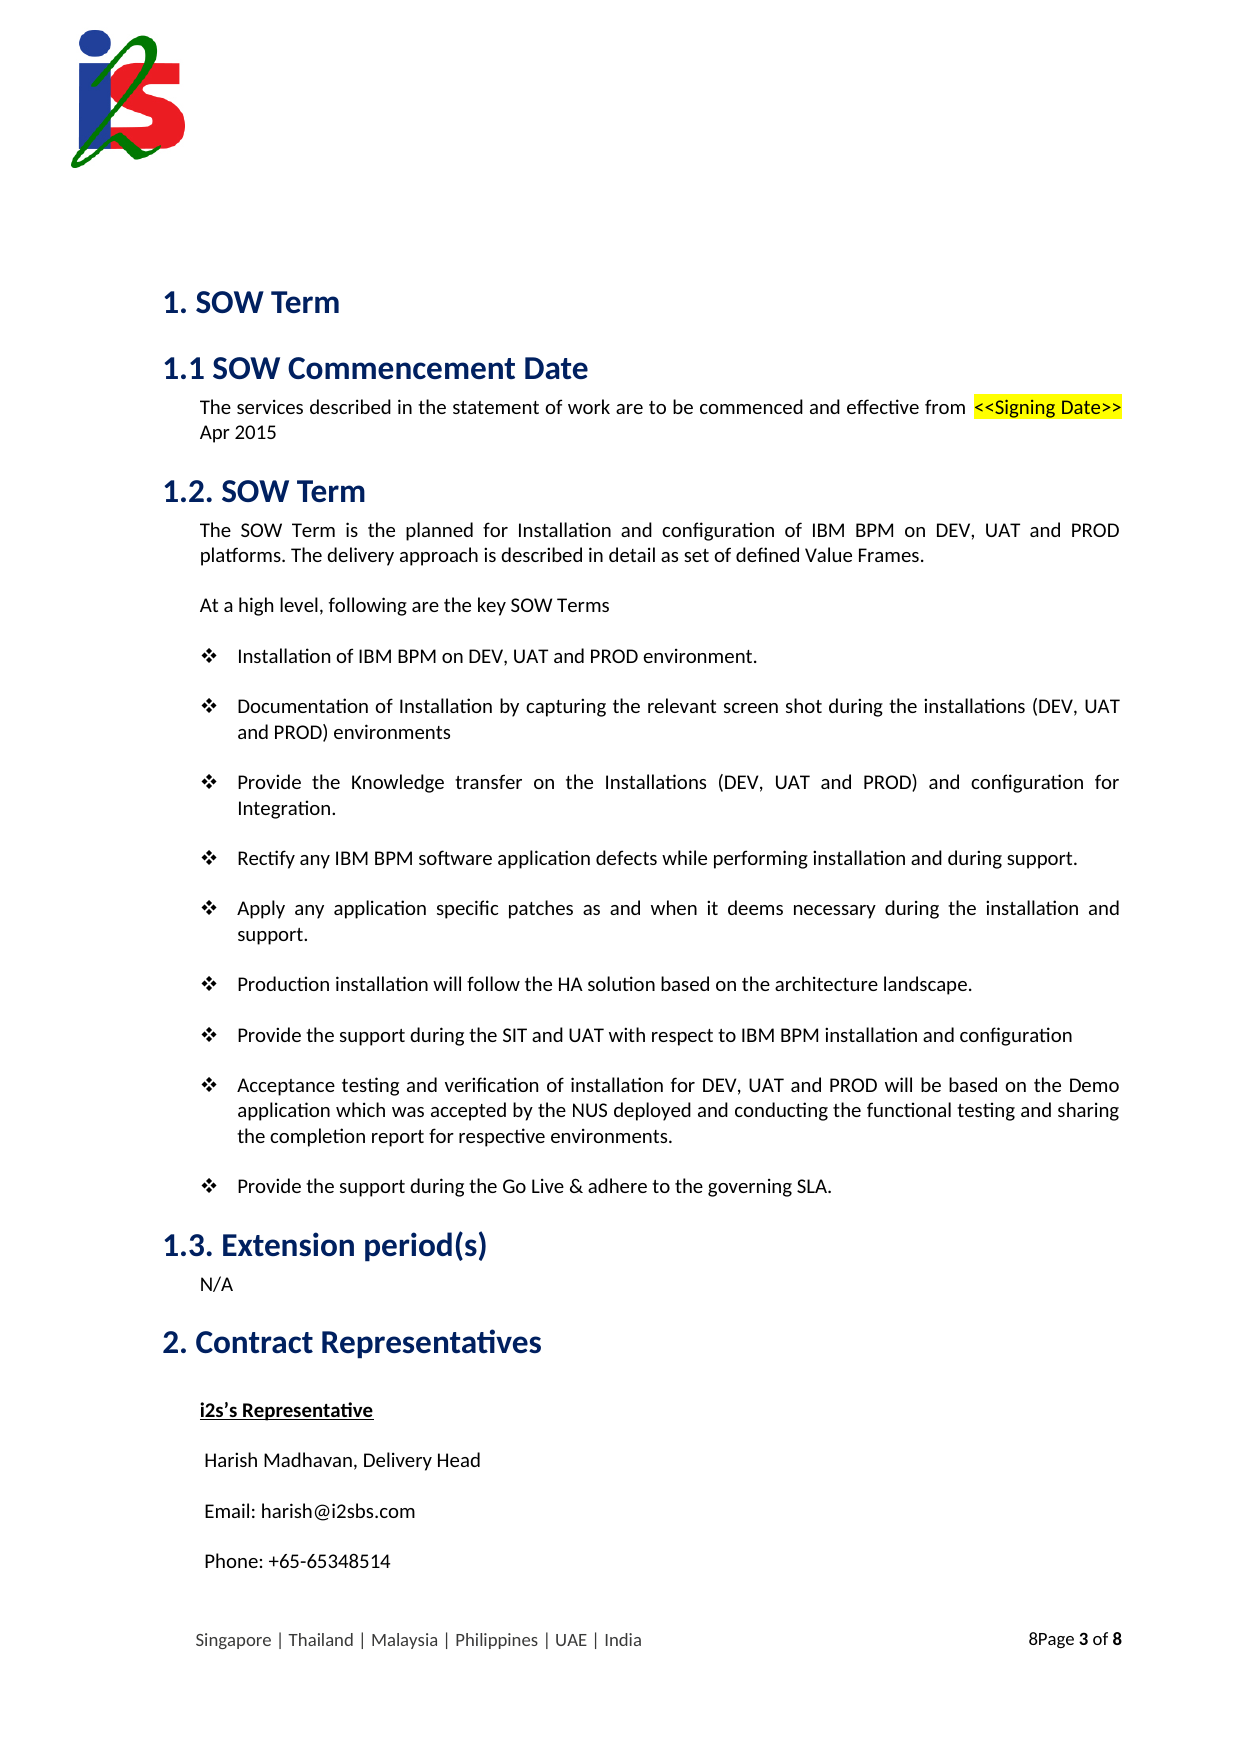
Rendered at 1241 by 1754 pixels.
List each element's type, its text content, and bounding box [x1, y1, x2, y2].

list Provide the support during the SIT and UAT with respect to IBM BPM installation and configuration [199, 1022, 1122, 1047]
list Provide the Knowledge transfer on the Installations (DEV, UAT and PROD) and configuration for Integration. [199, 769, 1122, 820]
list Documentation of Installation by capturing the relevant screen shot during the installations (DEV, UAT and PROD) environments [199, 693, 1122, 744]
list Provide the support during the Go Live & adhere to the governing SLA. [199, 1173, 1122, 1199]
text Phone: +65-65348514 [199, 1548, 1122, 1574]
subtitle 1.1 SOW Commencement Date [162, 347, 1122, 388]
list Production installation will follow the HA solution based on the architecture landscape. [199, 971, 1122, 997]
text N/A [199, 1271, 1122, 1296]
list Acceptance testing and verification of installation for DEV, UAT and PROD will be based on the Demo application which was accepted by the NUS deployed and conducting the functional testing and sharing the completion report for respective environments. [199, 1072, 1122, 1148]
text The SOW Term is the planned for Installation and configuration of IBM BPM on DEV, UAT and PROD platforms. The delivery approach is described in detail as set of defined Value Frames. [199, 517, 1122, 568]
text Email: harish@i2sbs.com [199, 1498, 1122, 1523]
list Installation of IBM BPM on DEV, UAT and PROD environment. [199, 643, 1122, 668]
picture [69, 27, 187, 169]
text The services described in the statement of work are to be commenced and effective from <<Signing Date>> Apr 2015 [199, 394, 1122, 445]
subtitle 1.3. Extension period(s) [162, 1224, 1122, 1264]
text Harish Madhavan, Delivery Head [199, 1447, 1122, 1473]
subtitle 1. SOW Term [162, 281, 1122, 322]
list Apply any application specific patches as and when it deems necessary during the installation and support. [199, 896, 1122, 946]
list Rectify any IBM BPM software application defects while performing installation and during support. [199, 845, 1122, 871]
subtitle 2. Contract Representatives [162, 1321, 1122, 1362]
text i2s’s Representative [199, 1397, 1122, 1422]
text At a high level, following are the key SOW Terms [199, 593, 1122, 618]
subtitle 1.2. SOW Term [162, 470, 1122, 511]
